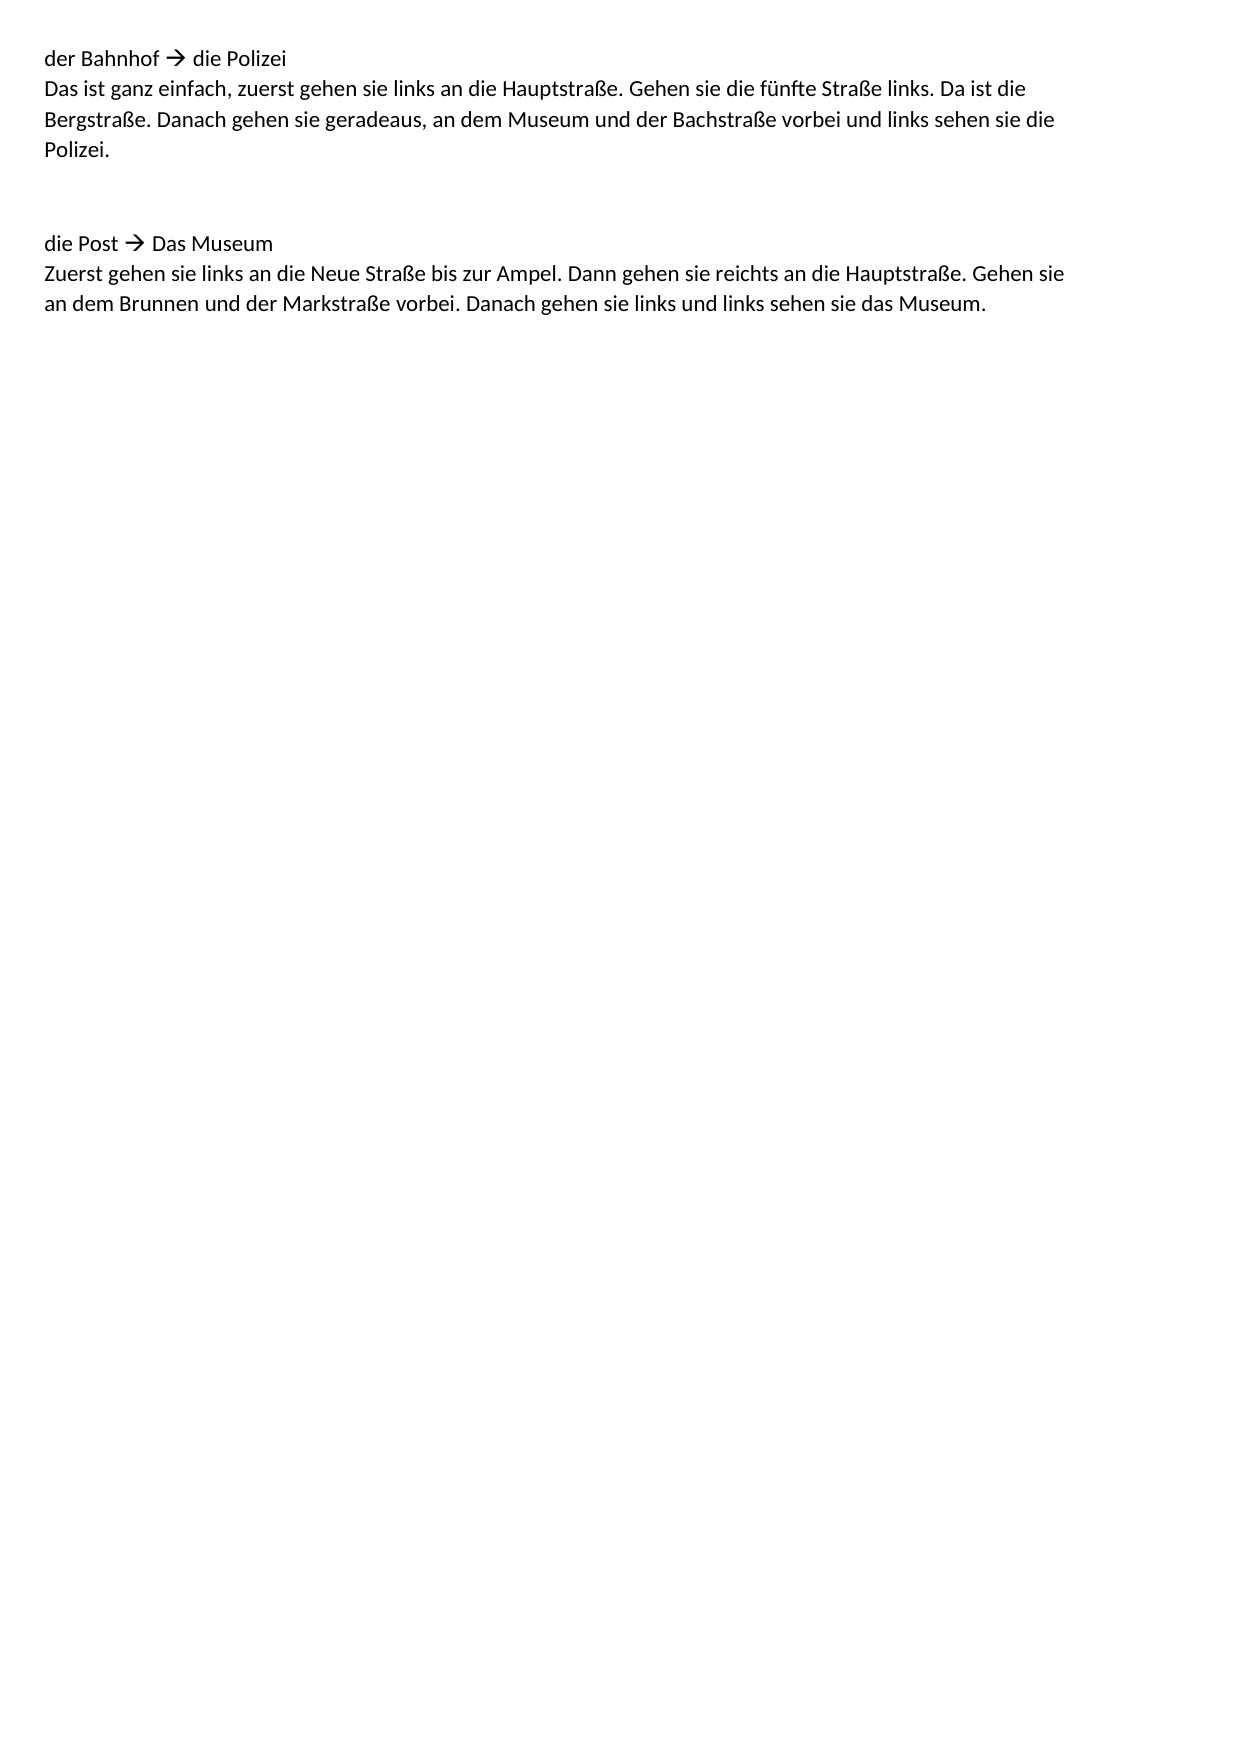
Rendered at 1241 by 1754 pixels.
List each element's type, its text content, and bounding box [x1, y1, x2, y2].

text die Post Das Museum Zuerst gehen sie links an die Neue Straße bis zur Ampel. Dann gehen sie reichts an die Hauptstraße. Gehen sie an dem Brunnen und der Markstraße vorbei. Danach gehen sie links und links sehen sie das Museum. [44, 229, 1093, 317]
text der Bahnhof die Polizei Das ist ganz einfach, zuerst gehen sie links an die Hauptstraße. Gehen sie die fünfte Straße links. Da ist die Bergstraße. Danach gehen sie geradeaus, an dem Museum und der Bachstraße vorbei und links sehen sie die Polizei. [44, 44, 1093, 163]
